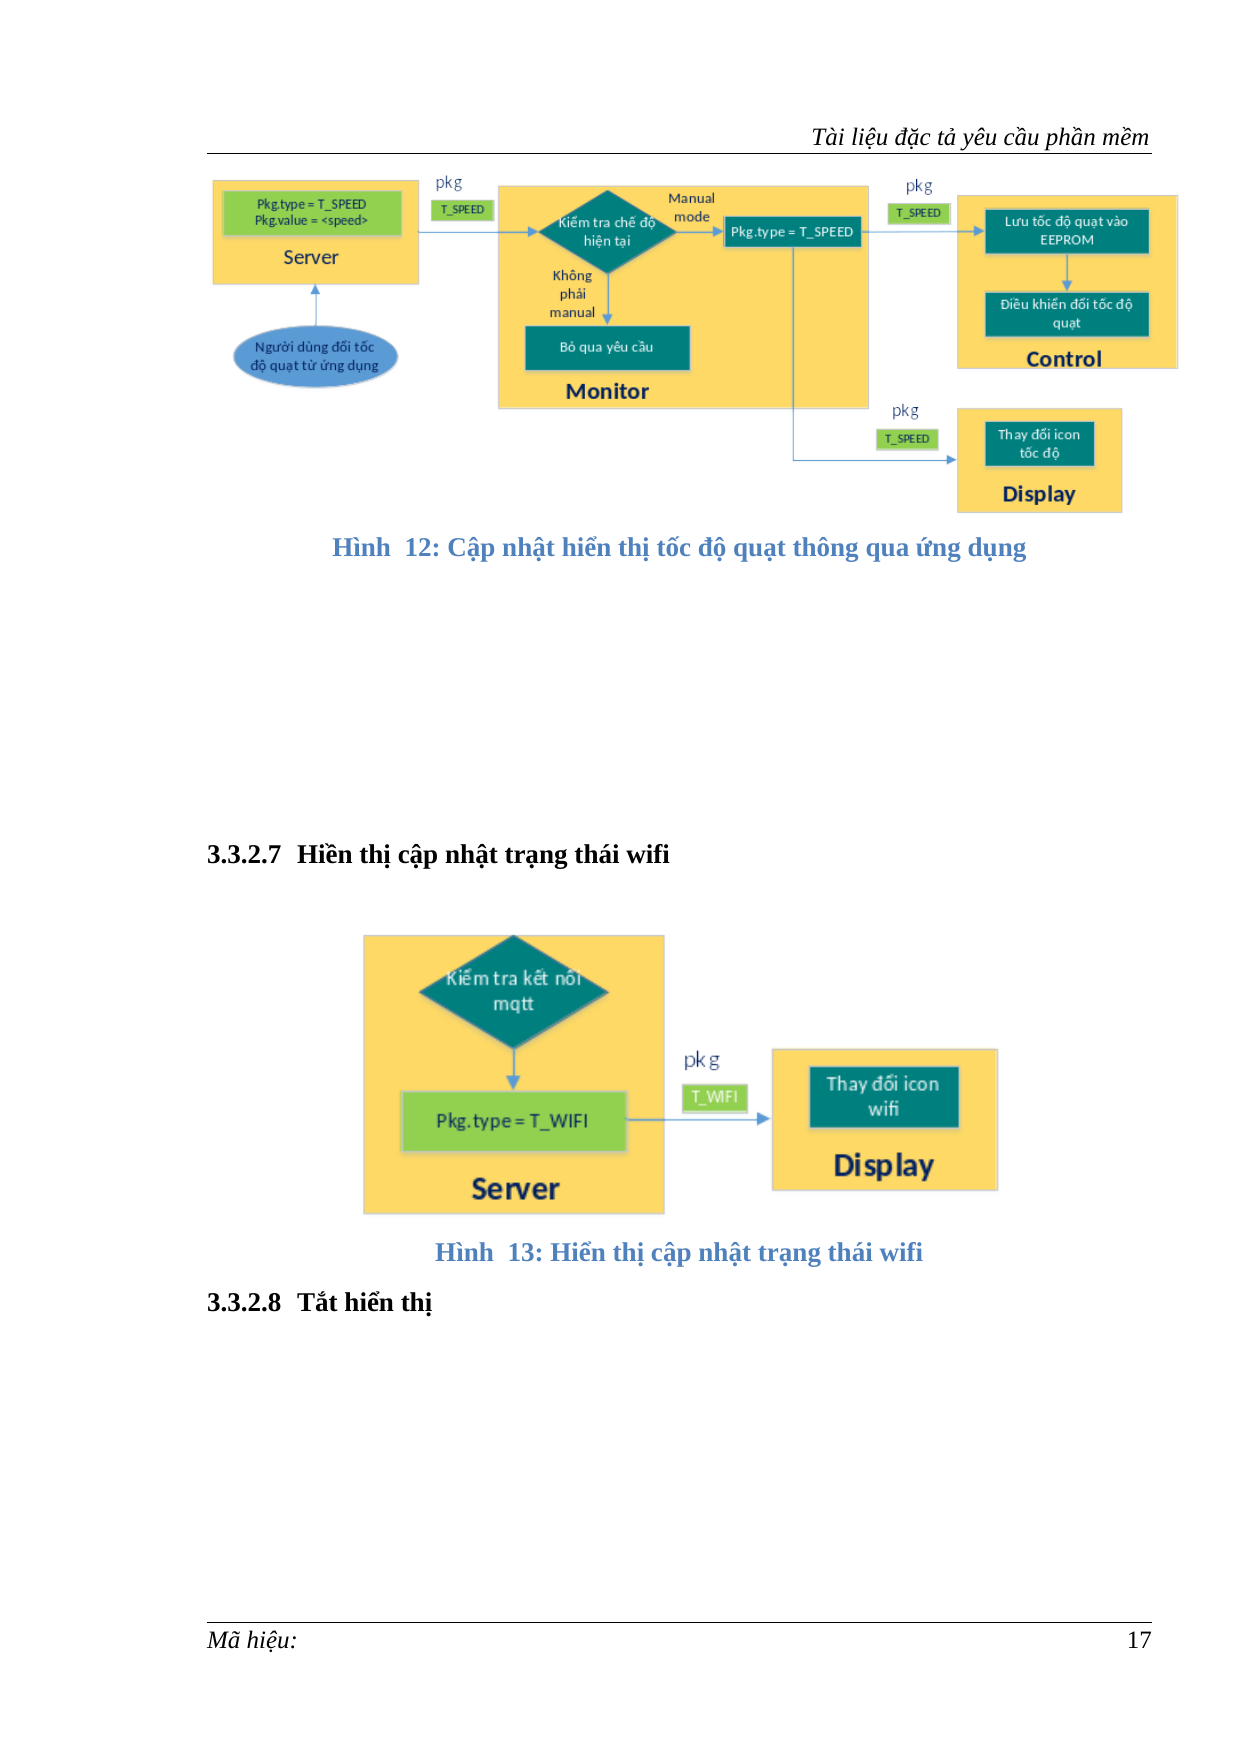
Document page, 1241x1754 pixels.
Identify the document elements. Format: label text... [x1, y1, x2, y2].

subtitle Tắt hiển thị [207, 1286, 1152, 1317]
subtitle Hiền thị cập nhật trạng thái wifi [207, 838, 1152, 869]
